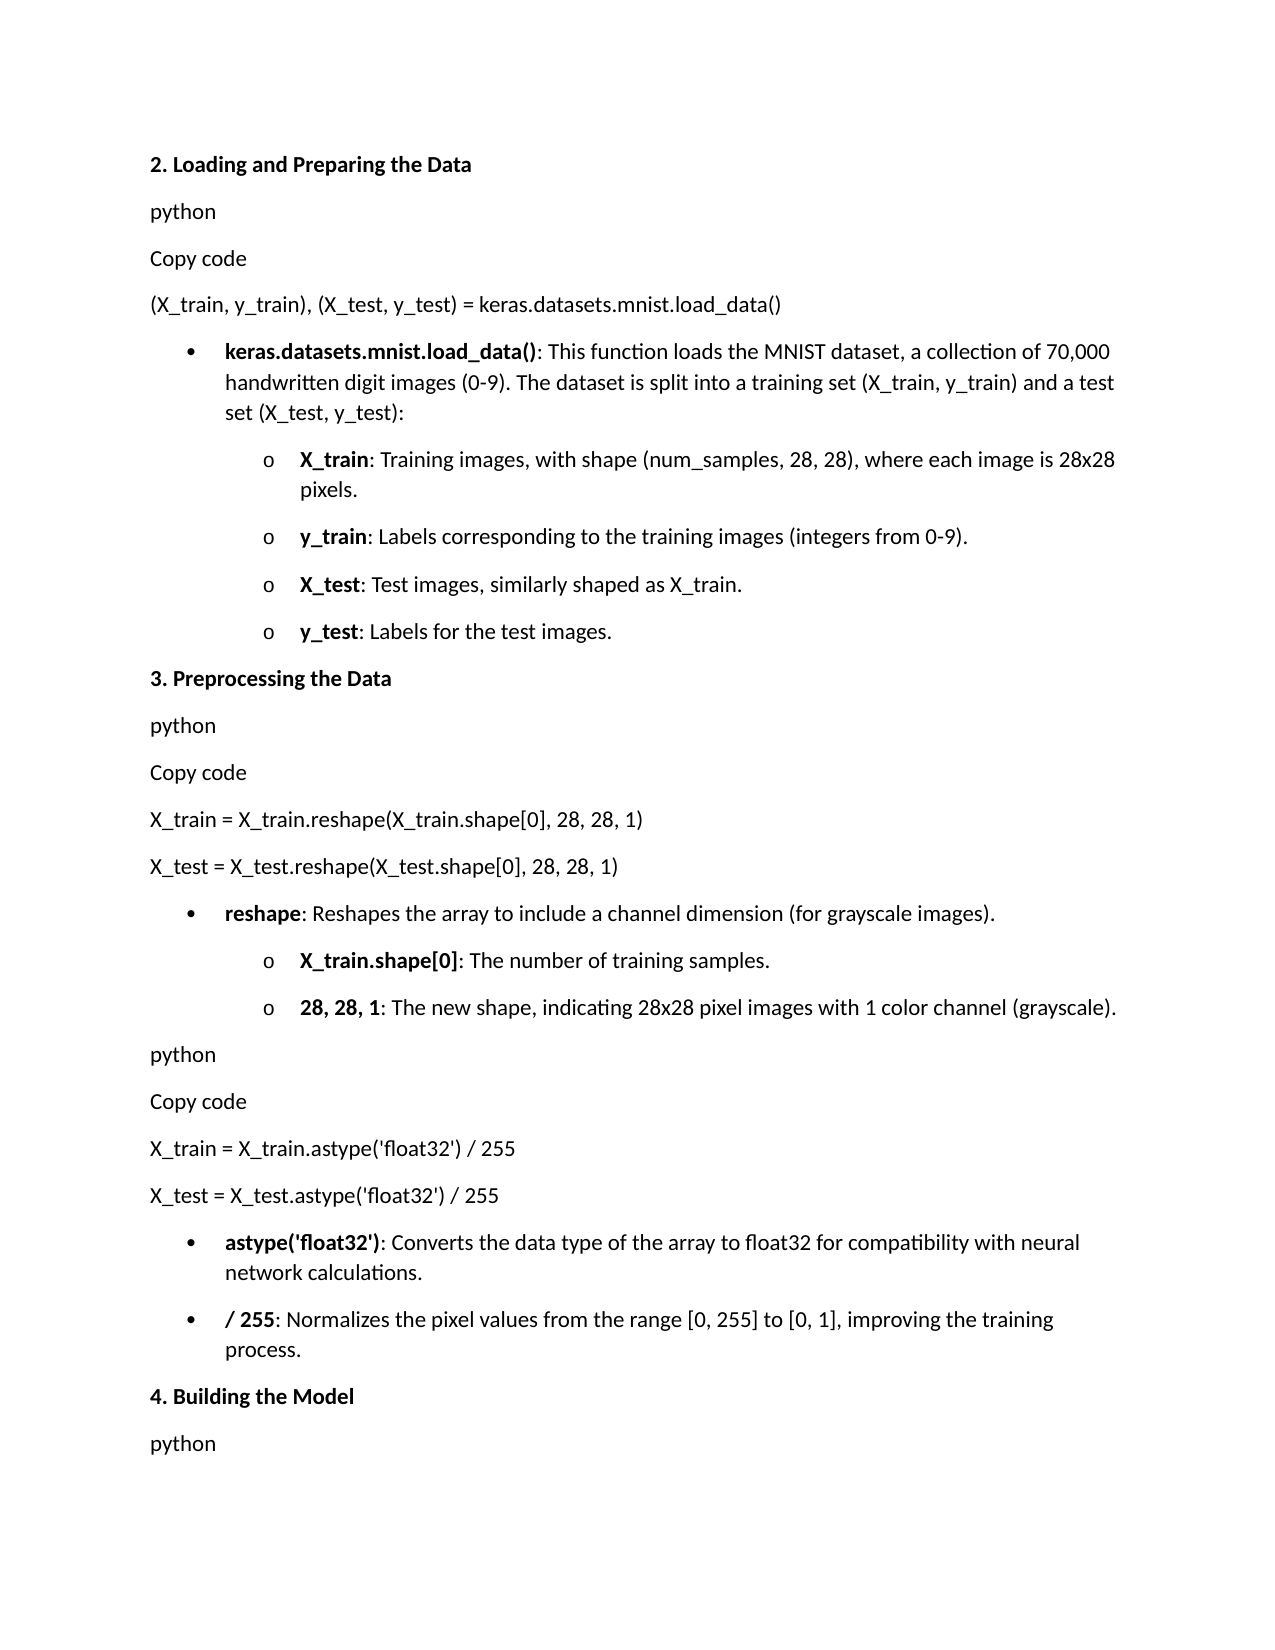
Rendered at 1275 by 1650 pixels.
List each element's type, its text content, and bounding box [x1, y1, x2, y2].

text Copy code [150, 244, 1125, 272]
list / 255: Normalizes the pixel values from the range [0, 255] to [0, 1], improving the training process. [187, 1305, 1125, 1363]
text X_test = X_test.reshape(X_test.shape[0], 28, 28, 1) [150, 852, 1125, 880]
list y_train: Labels corresponding to the training images (integers from 0-9). [262, 522, 1125, 551]
text (X_train, y_train), (X_test, y_test) = keras.datasets.mnist.load_data() [150, 291, 1125, 319]
text Copy code [150, 1087, 1125, 1116]
list 28, 28, 1: The new shape, indicating 28x28 pixel images with 1 color channel (grayscale). [262, 993, 1125, 1022]
text python [150, 197, 1125, 225]
list y_test: Labels for the test images. [262, 617, 1125, 646]
list reshape: Reshapes the array to include a channel dimension (for grayscale images). [187, 899, 1125, 927]
text 3. Preprocessing the Data [150, 664, 1125, 693]
text python [150, 1041, 1125, 1069]
text X_train = X_train.reshape(X_train.shape[0], 28, 28, 1) [150, 805, 1125, 833]
text X_test = X_test.astype('float32') / 255 [150, 1181, 1125, 1209]
list X_train: Training images, with shape (num_samples, 28, 28), where each image is 28x28 pixels. [262, 445, 1125, 503]
text X_train = X_train.astype('float32') / 255 [150, 1134, 1125, 1162]
list astype('float32'): Converts the data type of the array to float32 for compatibility with neural network calculations. [187, 1228, 1125, 1286]
list X_train.shape[0]: The number of training samples. [262, 946, 1125, 974]
text Copy code [150, 758, 1125, 786]
text python [150, 1429, 1125, 1457]
list X_test: Test images, similarly shaped as X_train. [262, 570, 1125, 598]
text 2. Loading and Preparing the Data [150, 150, 1125, 178]
text 4. Building the Model [150, 1382, 1125, 1410]
list keras.datasets.mnist.load_data(): This function loads the MNIST dataset, a collection of 70,000 handwritten digit images (0-9). The dataset is split into a training set (X_train, y_train) and a test set (X_test, y_test): [187, 337, 1125, 426]
text python [150, 711, 1125, 739]
